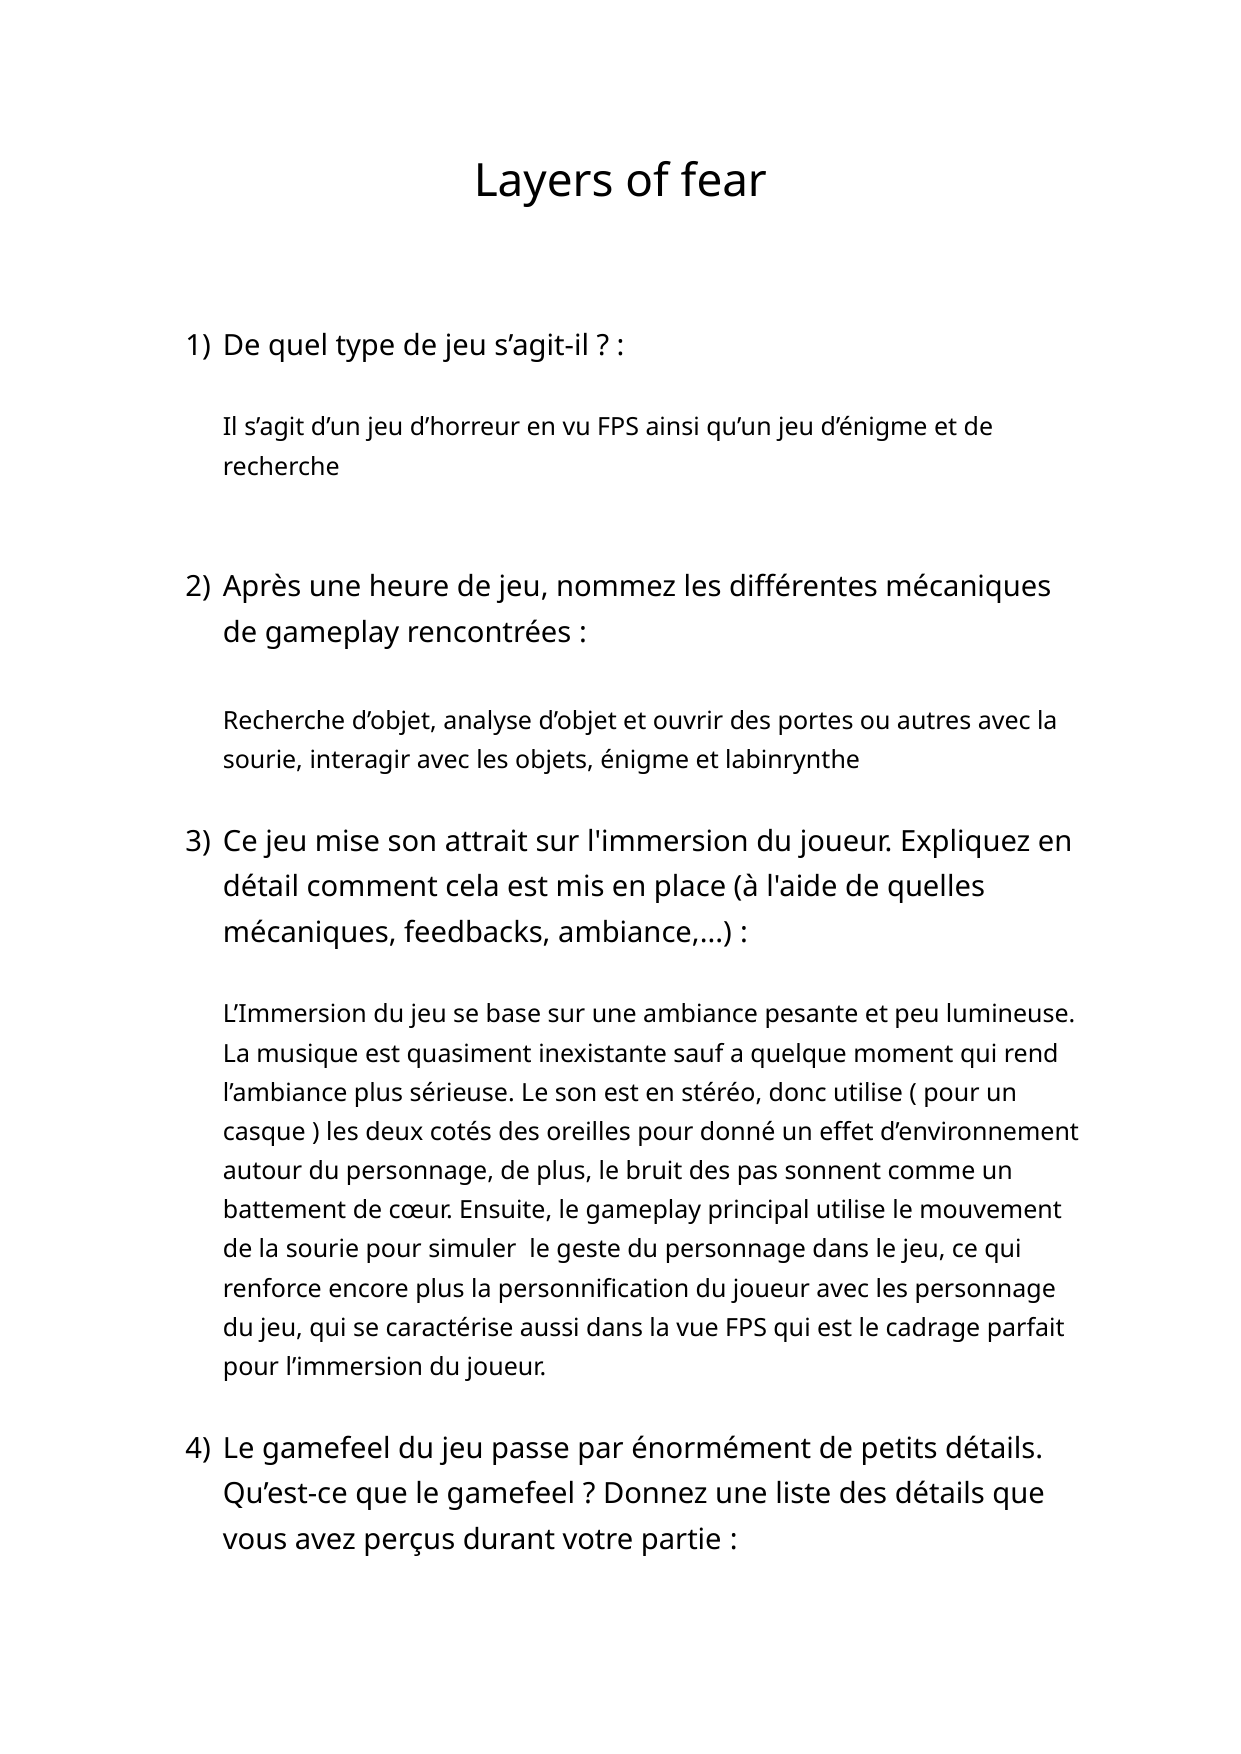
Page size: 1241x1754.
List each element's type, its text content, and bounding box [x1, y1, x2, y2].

list De quel type de jeu s’agit-il ? : [185, 324, 1093, 364]
text Layers of fear [148, 148, 1093, 210]
list L’Immersion du jeu se base sur une ambiance pesante et peu lumineuse. La musique est quasiment inexistante sauf a quelque moment qui rend l’ambiance plus sérieuse. Le son est en stéréo, donc utilise ( pour un casque ) les deux cotés des oreilles pour donné un effet d’environnement autour du personnage, de plus, le bruit des pas sonnent comme un battement de cœur. Ensuite, le gameplay principal utilise le mouvement de la sourie pour simuler le geste du personnage dans le jeu, ce qui renforce encore plus la personnification du joueur avec les personnage du jeu, qui se caractérise aussi dans la vue FPS qui est le cadrage parfait pour l’immersion du joueur. [223, 996, 1093, 1383]
list Après une heure de jeu, nommez les différentes mécaniques de gameplay rencontrées : [185, 566, 1093, 651]
list Il s’agit d’un jeu d’horreur en vu FPS ainsi qu’un jeu d’énigme et de recherche [223, 409, 1093, 482]
list Le gamefeel du jeu passe par énormément de petits détails. Qu’est-ce que le gamefeel ? Donnez une liste des détails que vous avez perçus durant votre partie : [185, 1427, 1093, 1558]
list Recherche d’objet, analyse d’objet et ouvrir des portes ou autres avec la sourie, interagir avec les objets, énigme et labinrynthe [223, 703, 1093, 776]
list Ce jeu mise son attrait sur l'immersion du joueur. Expliquez en détail comment cela est mis en place (à l'aide de quelles mécaniques, feedbacks, ambiance,...) : [185, 820, 1093, 951]
